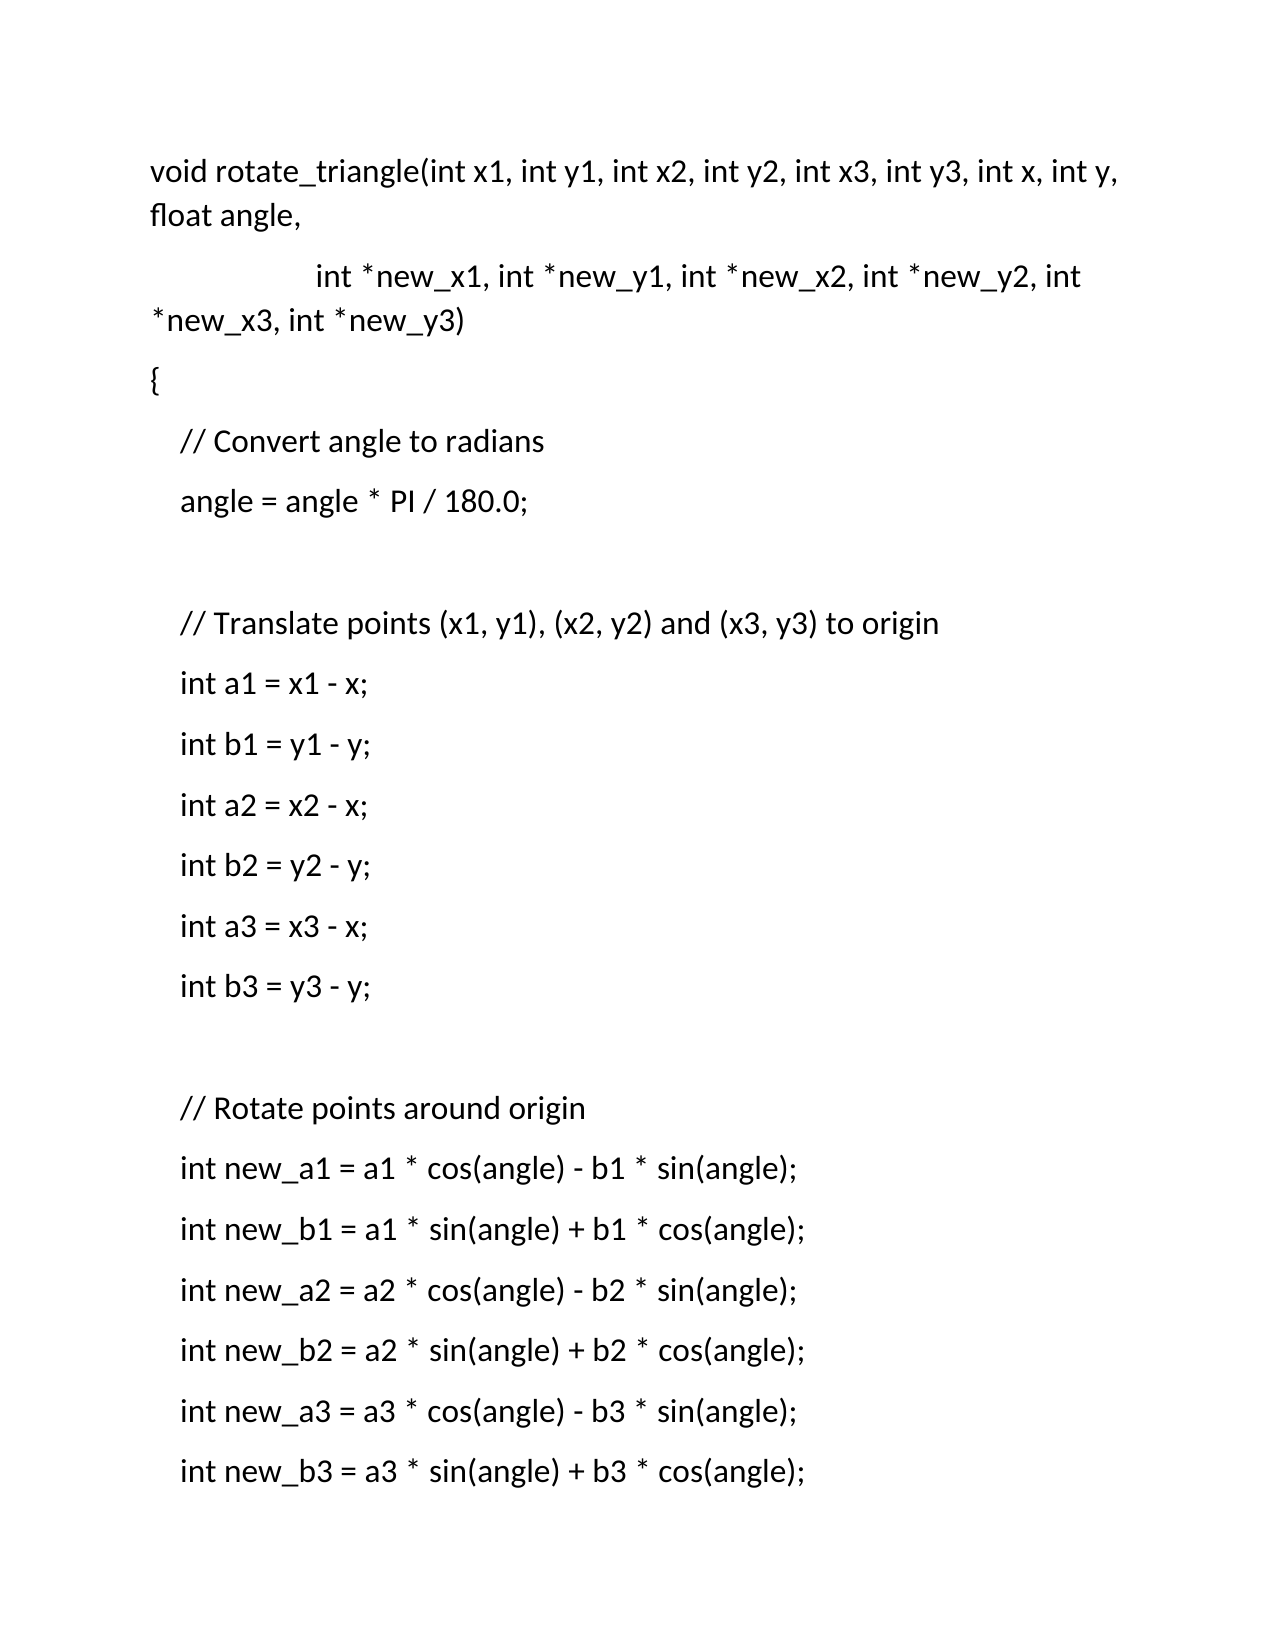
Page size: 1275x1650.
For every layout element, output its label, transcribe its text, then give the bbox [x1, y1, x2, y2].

text // Convert angle to radians [150, 420, 1125, 461]
text int new_a2 = a2 * cos(angle) - b2 * sin(angle); [150, 1268, 1125, 1309]
text int *new_x1, int *new_y1, int *new_x2, int *new_y2, int *new_x3, int *new_y3) [150, 254, 1125, 339]
text // Translate points (x1, y1), (x2, y2) and (x3, y3) to origin [150, 602, 1125, 642]
text { [150, 359, 1125, 400]
text int b1 = y1 - y; [150, 723, 1125, 764]
text // Rotate points around origin [150, 1087, 1125, 1127]
text int a2 = x2 - x; [150, 783, 1125, 824]
text int new_b1 = a1 * sin(angle) + b1 * cos(angle); [150, 1208, 1125, 1249]
text angle = angle * PI / 180.0; [150, 480, 1125, 521]
text int new_a1 = a1 * cos(angle) - b1 * sin(angle); [150, 1147, 1125, 1188]
text int new_b2 = a2 * sin(angle) + b2 * cos(angle); [150, 1329, 1125, 1370]
text int a3 = x3 - x; [150, 905, 1125, 946]
text int new_a3 = a3 * cos(angle) - b3 * sin(angle); [150, 1390, 1125, 1431]
text int b2 = y2 - y; [150, 844, 1125, 885]
text void rotate_triangle(int x1, int y1, int x2, int y2, int x3, int y3, int x, int y, float angle, [150, 150, 1125, 235]
text int b3 = y3 - y; [150, 965, 1125, 1006]
text int new_b3 = a3 * sin(angle) + b3 * cos(angle); [150, 1450, 1125, 1491]
text int a1 = x1 - x; [150, 662, 1125, 703]
